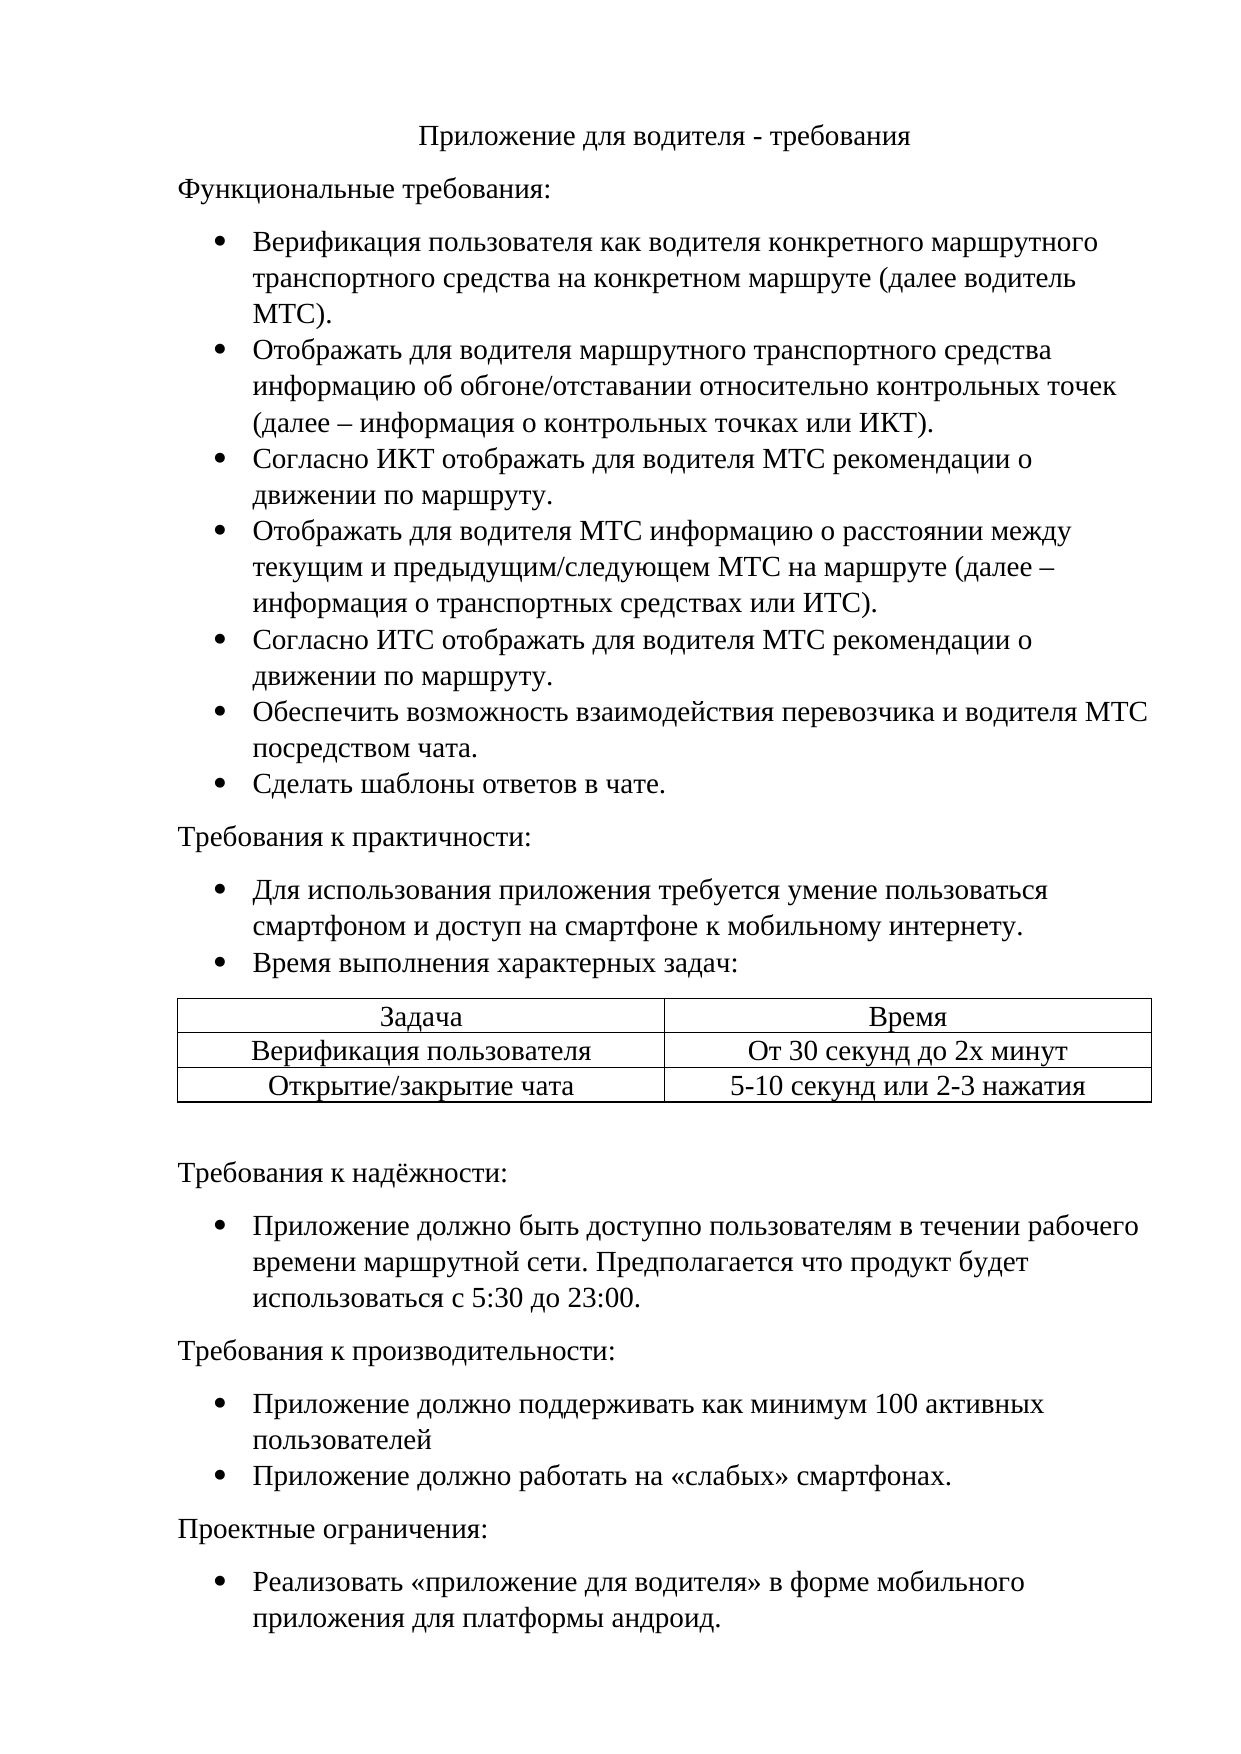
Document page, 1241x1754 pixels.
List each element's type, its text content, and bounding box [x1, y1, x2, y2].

table_cell От 30 секунд до 2х минут [665, 1033, 1151, 1067]
table_cell Открытие/закрытие чата [178, 1068, 664, 1101]
table_header Задача [178, 999, 664, 1032]
list Приложение должно быть доступно пользователям в течении рабочего времени маршрутной сети. Предполагается что продукт будет использоваться с 5:30 до 23:00. [215, 1208, 1152, 1314]
list Приложение должно поддерживать как минимум 100 активных пользователей [215, 1386, 1152, 1456]
list Отображать для водителя маршрутного транспортного средства информацию об обгоне/отставании относительно контрольных точек (далее – информация о контрольных точках или ИКТ). [215, 332, 1152, 438]
table_cell 5-10 секунд или 2-3 нажатия [665, 1068, 1151, 1101]
list Отображать для водителя МТС информацию о расстоянии между текущим и предыдущим/следующем МТС на маршруте (далее – информация о транспортных средствах или ИТС). [215, 513, 1152, 619]
text Требования к производительности: [177, 1333, 1152, 1367]
text Приложение для водителя - требования [177, 118, 1152, 152]
text Требования к надёжности: [177, 1155, 1152, 1189]
list Обеспечить возможность взаимодействия перевозчика и водителя МТС посредством чата. [215, 694, 1152, 764]
list Время выполнения характерных задач: [215, 945, 1152, 978]
text Проектные ограничения: [177, 1511, 1152, 1545]
list Сделать шаблоны ответов в чате. [215, 767, 1152, 800]
list Верификация пользователя как водителя конкретного маршрутного транспортного средства на конкретном маршруте (далее водитель МТС). [215, 224, 1152, 330]
text Функциональные требования: [177, 171, 1152, 204]
text Требования к практичности: [177, 819, 1152, 853]
list Согласно ИТС отображать для водителя МТС рекомендации о движении по маршруту. [215, 622, 1152, 692]
table_header Время [665, 999, 1151, 1032]
list Реализовать «приложение для водителя» в форме мобильного приложения для платформы андроид. [215, 1564, 1152, 1634]
list Для использования приложения требуется умение пользоваться смартфоном и доступ на смартфоне к мобильному интернету. [215, 872, 1152, 942]
list Согласно ИКТ отображать для водителя МТС рекомендации о движении по маршруту. [215, 441, 1152, 511]
table_cell Верификация пользователя [178, 1033, 664, 1067]
list Приложение должно работать на «слабых» смартфонах. [215, 1458, 1152, 1492]
